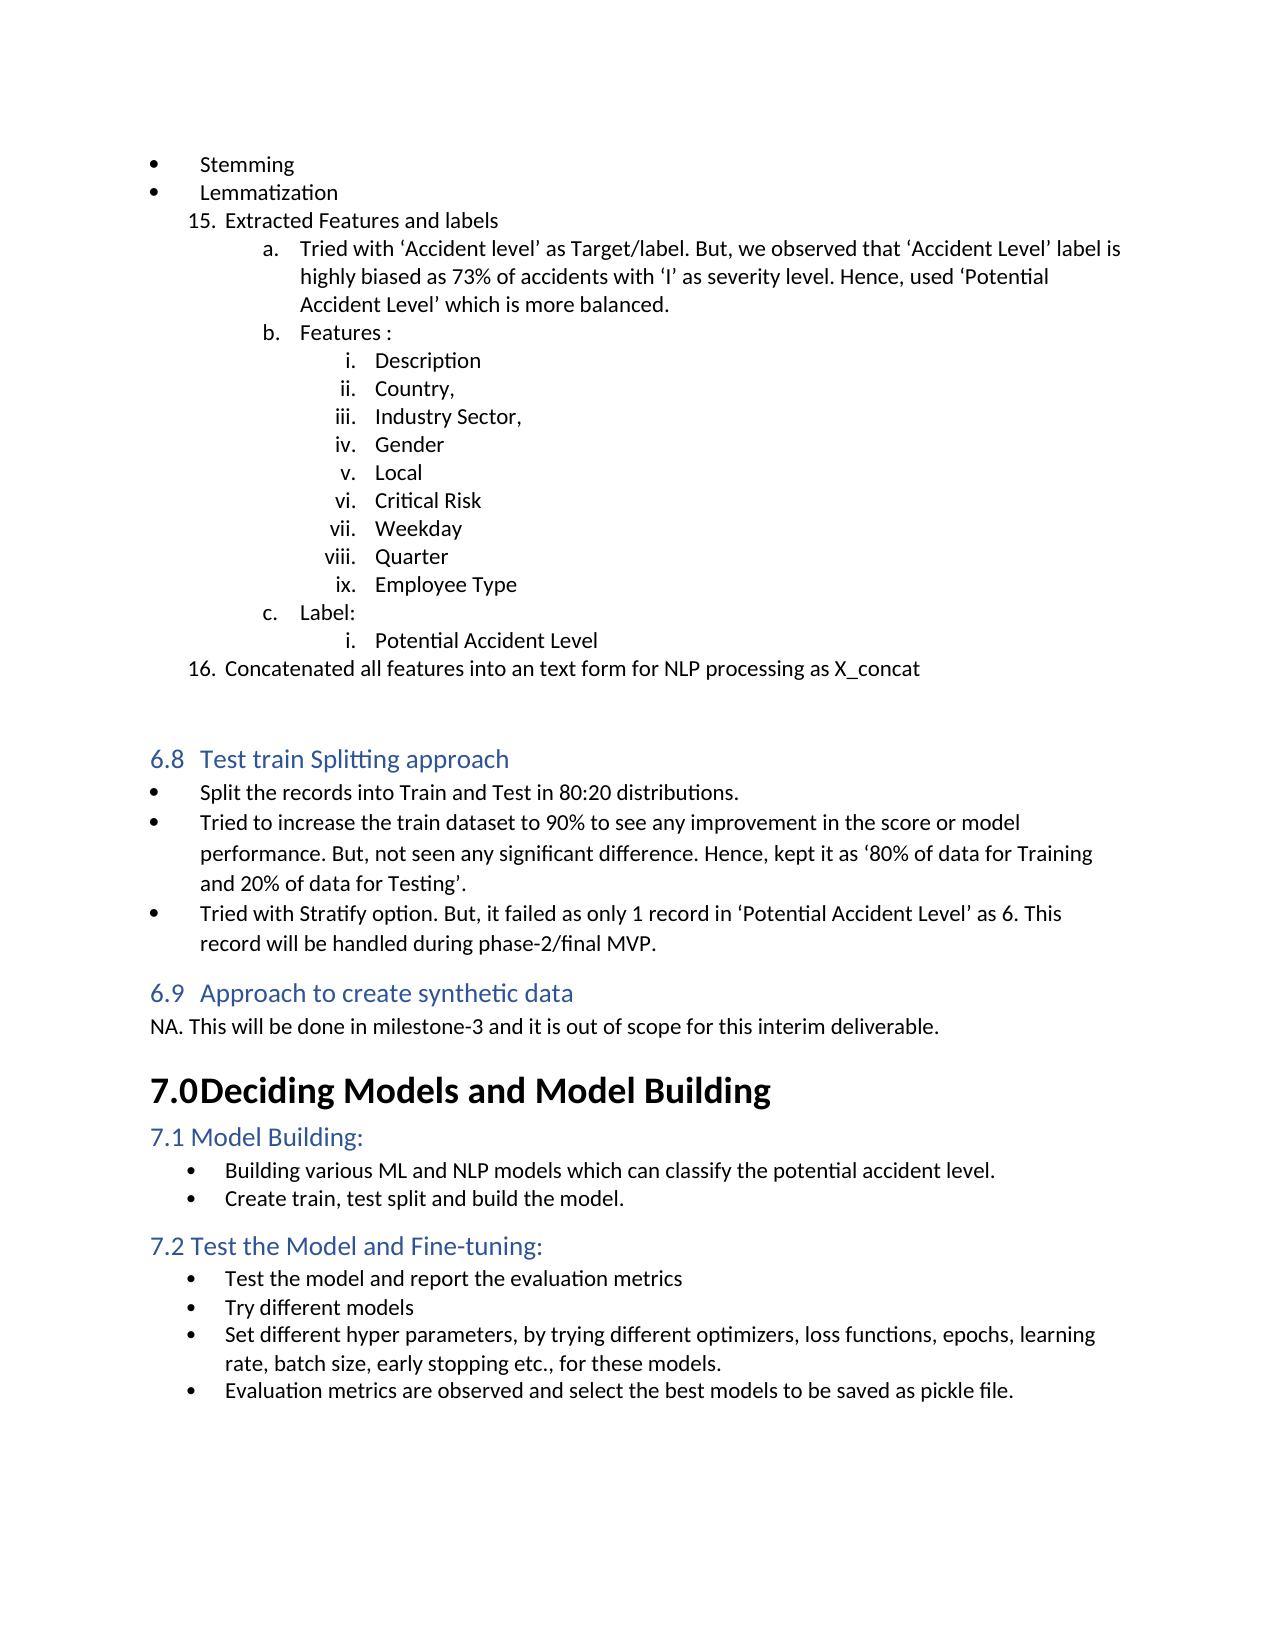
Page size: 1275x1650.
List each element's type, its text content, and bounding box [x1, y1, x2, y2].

list Local [356, 458, 1125, 486]
list Quarter [356, 542, 1125, 570]
list Tried to increase the train dataset to 90% to see any improvement in the score or model performance. But, not seen any significant difference. Hence, kept it as ‘80% of data for Training and 20% of data for Testing’. [150, 808, 1125, 897]
list Test the model and report the evaluation metrics [187, 1264, 1125, 1293]
subtitle 7.1 Model Building: [150, 1121, 1125, 1154]
list Evaluation metrics are observed and select the best models to be saved as pickle file. [187, 1377, 1125, 1405]
list Stemming [150, 150, 1125, 178]
list Critical Risk [356, 486, 1125, 514]
list Set different hyper parameters, by trying different optimizers, loss functions, epochs, learning rate, batch size, early stopping etc., for these models. [187, 1321, 1125, 1377]
subtitle 7.2 Test the Model and Fine-tuning: [150, 1229, 1125, 1262]
list Lemmatization [150, 178, 1125, 206]
text NA. This will be done in milestone-3 and it is out of scope for this interim deliverable. [150, 1012, 1125, 1040]
list Try different models [187, 1293, 1125, 1321]
list Building various ML and NLP models which can classify the potential accident level. [187, 1156, 1125, 1184]
list Employee Type [356, 570, 1125, 598]
subtitle Approach to create synthetic data [150, 976, 1125, 1009]
list Features : [262, 318, 1125, 346]
list Industry Sector, [356, 402, 1125, 430]
list Label: [262, 598, 1125, 626]
subtitle Test train Splitting approach [150, 743, 1125, 776]
list Country, [356, 374, 1125, 402]
list Gender [356, 430, 1125, 458]
list Potential Accident Level [356, 626, 1125, 654]
list Tried with Stratify option. But, it failed as only 1 record in ‘Potential Accident Level’ as 6. This record will be handled during phase-2/final MVP. [150, 899, 1125, 957]
list Create train, test split and build the model. [187, 1184, 1125, 1212]
list Extracted Features and labels [187, 206, 1125, 234]
list Weekday [356, 514, 1125, 542]
subtitle Deciding Models and Model Building [150, 1067, 1125, 1113]
list Tried with ‘Accident level’ as Target/label. But, we observed that ‘Accident Level’ label is highly biased as 73% of accidents with ‘I’ as severity level. Hence, used ‘Potential Accident Level’ which is more balanced. [262, 234, 1125, 318]
list Concatenated all features into an text form for NLP processing as X_concat [187, 654, 1125, 682]
list Split the records into Train and Test in 80:20 distributions. [150, 778, 1125, 806]
list Description [356, 346, 1125, 374]
